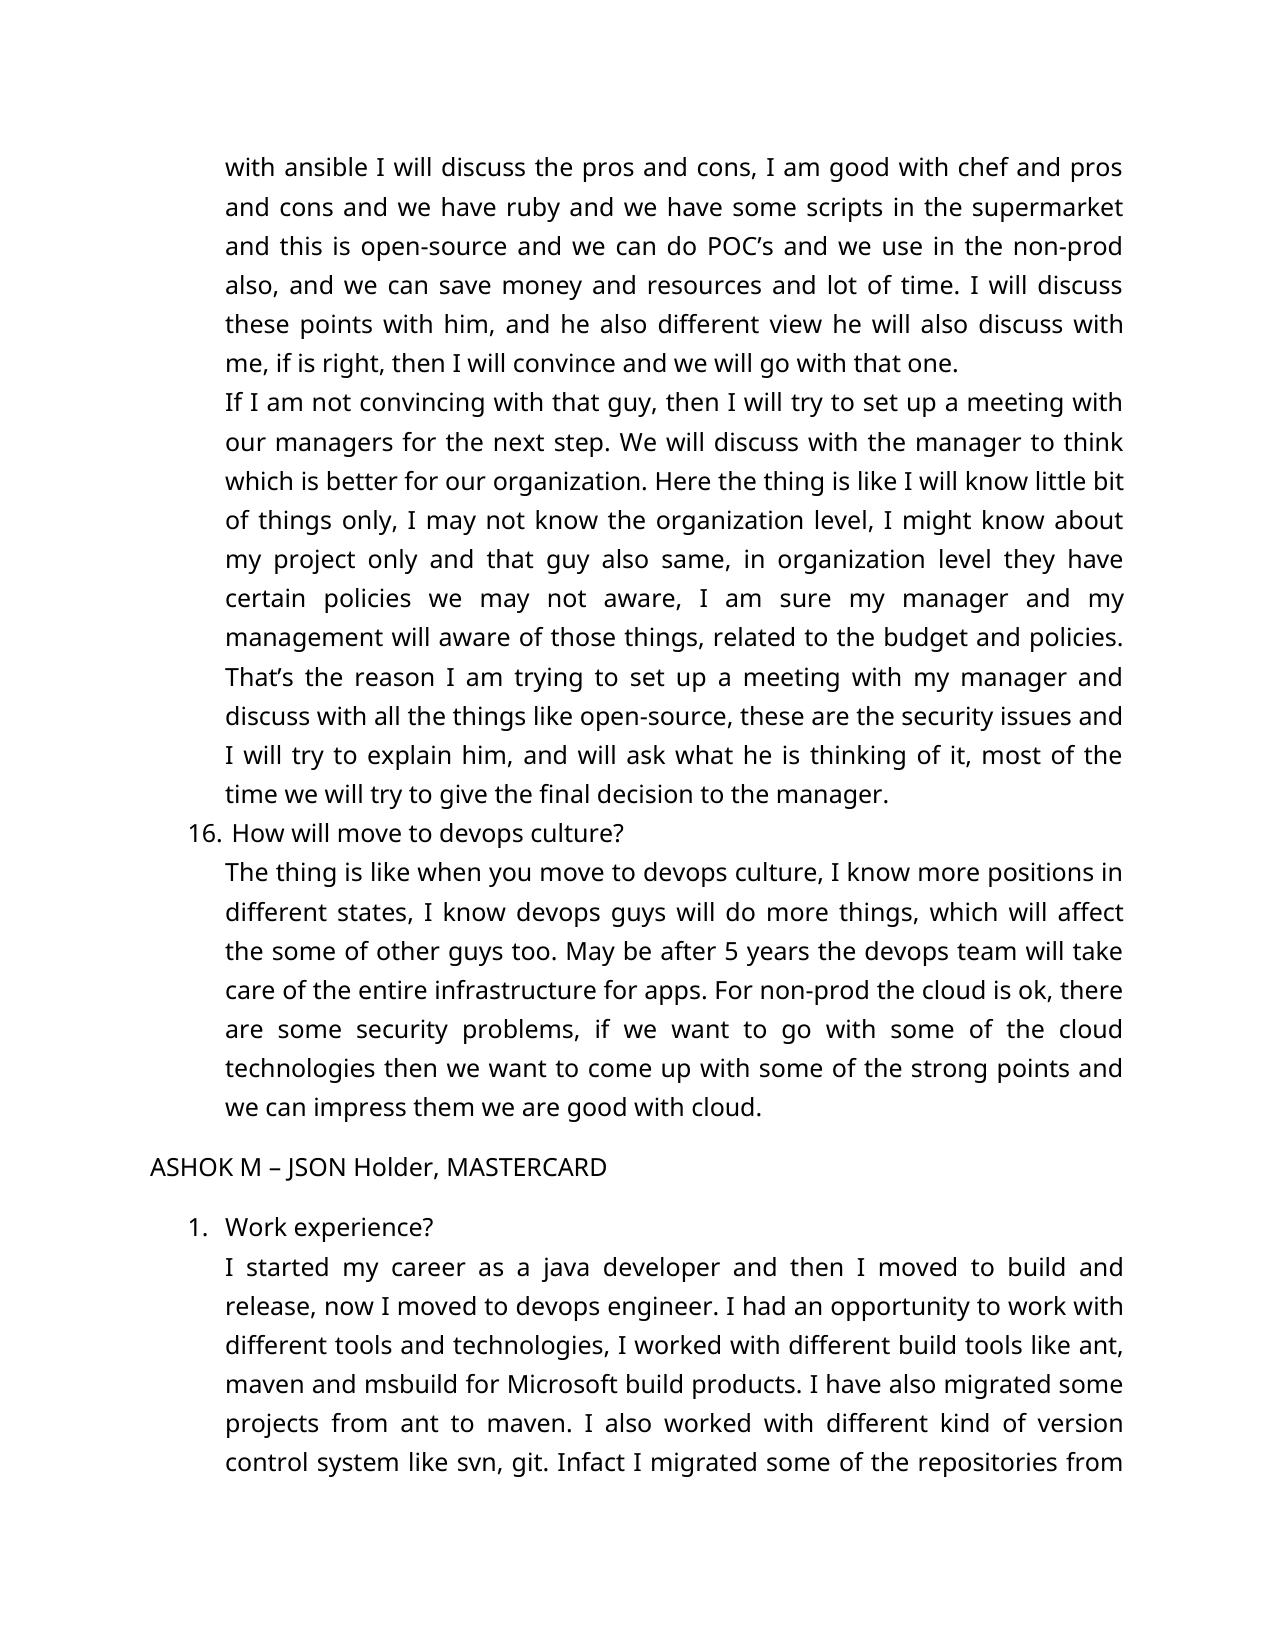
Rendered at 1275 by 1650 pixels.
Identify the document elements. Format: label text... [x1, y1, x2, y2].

list The thing is like when you move to devops culture, I know more positions in different states, I know devops guys will do more things, which will affect the some of other guys too. May be after 5 years the devops team will take care of the entire infrastructure for apps. For non-prod the cloud is ok, there are some security problems, if we want to go with some of the cloud technologies then we want to come up with some of the strong points and we can impress them we are good with cloud. [225, 855, 1125, 1124]
list Work experience? [187, 1210, 1125, 1244]
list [225, 1249, 1125, 1479]
list How will move to devops culture? [187, 816, 1125, 850]
list If I am not convincing with that guy, then I will try to set up a meeting with our managers for the next step. We will discuss with the manager to think which is better for our organization. Here the thing is like I will know little bit of things only, I may not know the organization level, I might know about my project only and that guy also same, in organization level they have certain policies we may not aware, I am sure my manager and my management will aware of those things, related to the budget and policies. That’s the reason I am trying to set up a meeting with my manager and discuss with all the things like open-source, these are the security issues and I will try to explain him, and will ask what he is thinking of it, most of the time we will try to give the final decision to the manager. [225, 385, 1125, 811]
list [225, 150, 1125, 380]
text ASHOK M – JSON Holder, MASTERCARD [150, 1150, 1125, 1184]
